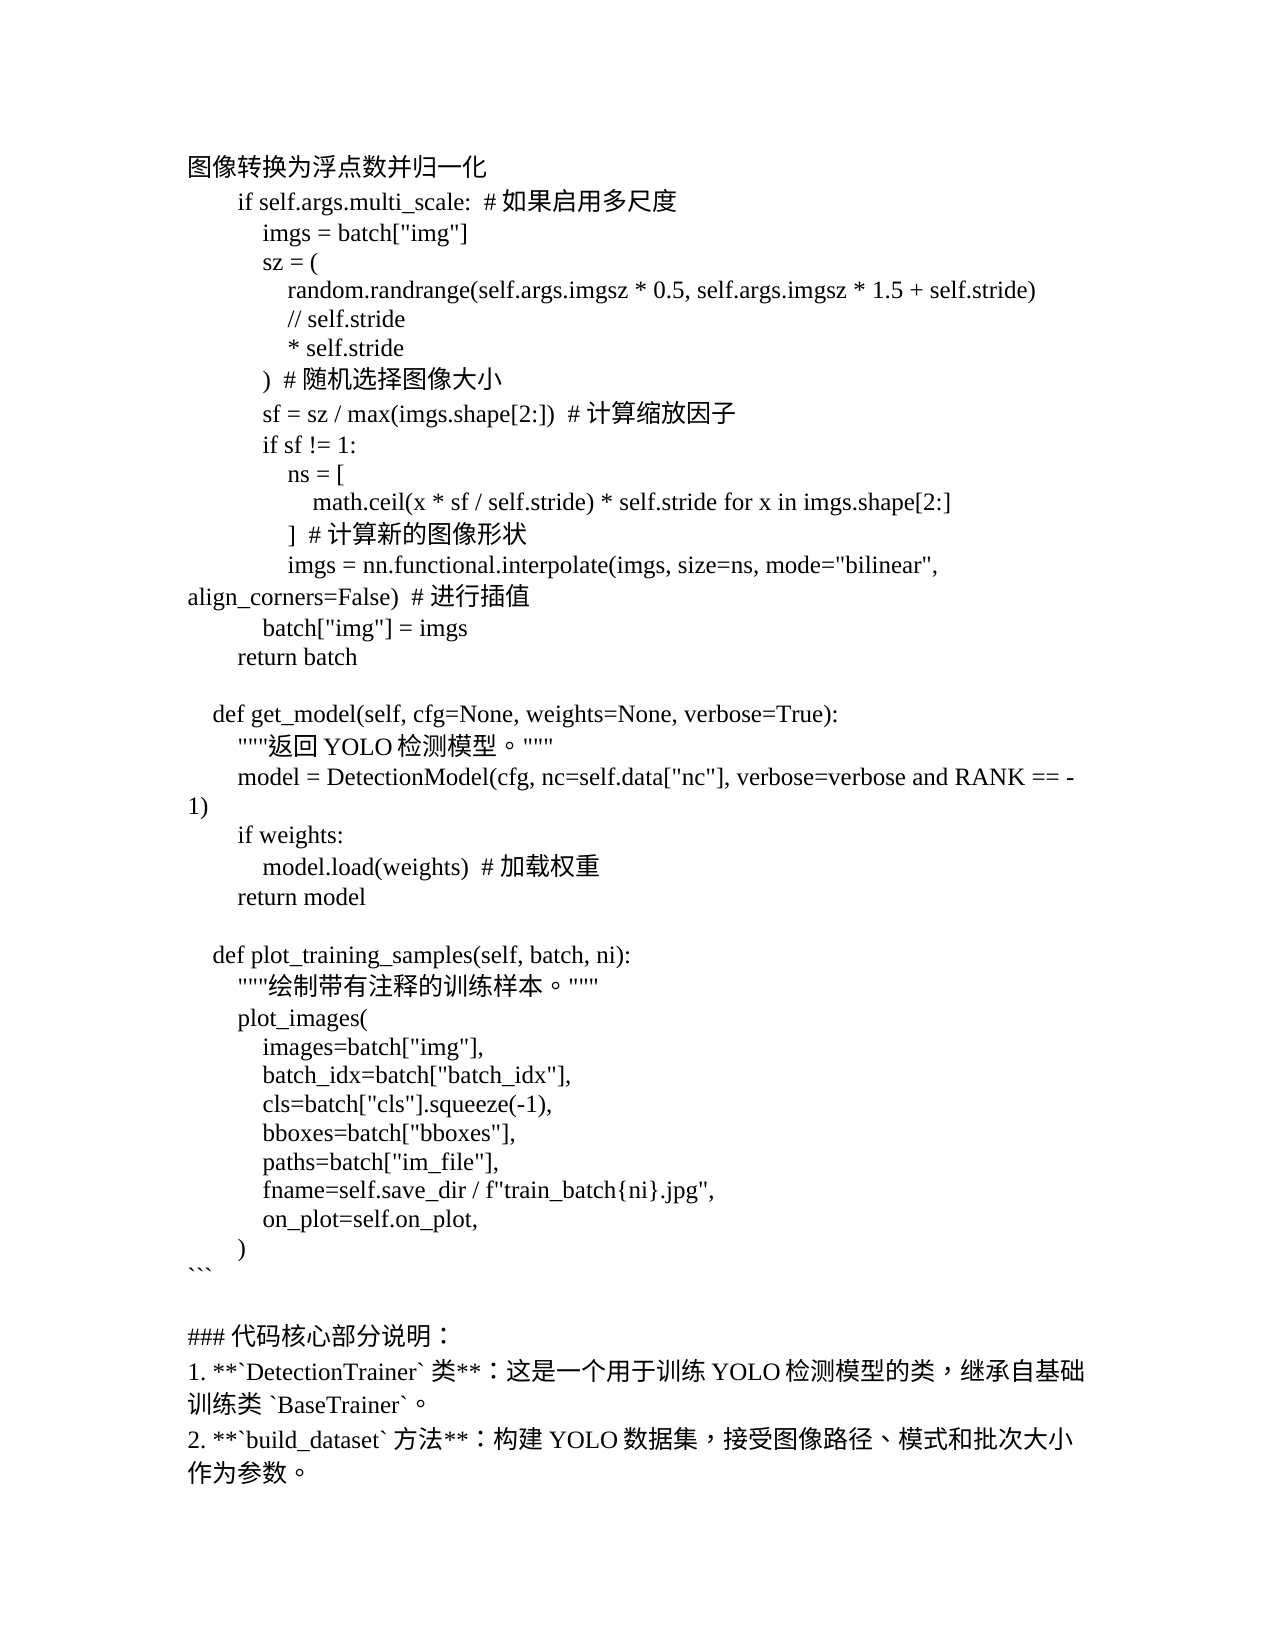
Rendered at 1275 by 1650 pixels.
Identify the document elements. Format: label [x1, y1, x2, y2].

text [187, 150, 1087, 1489]
